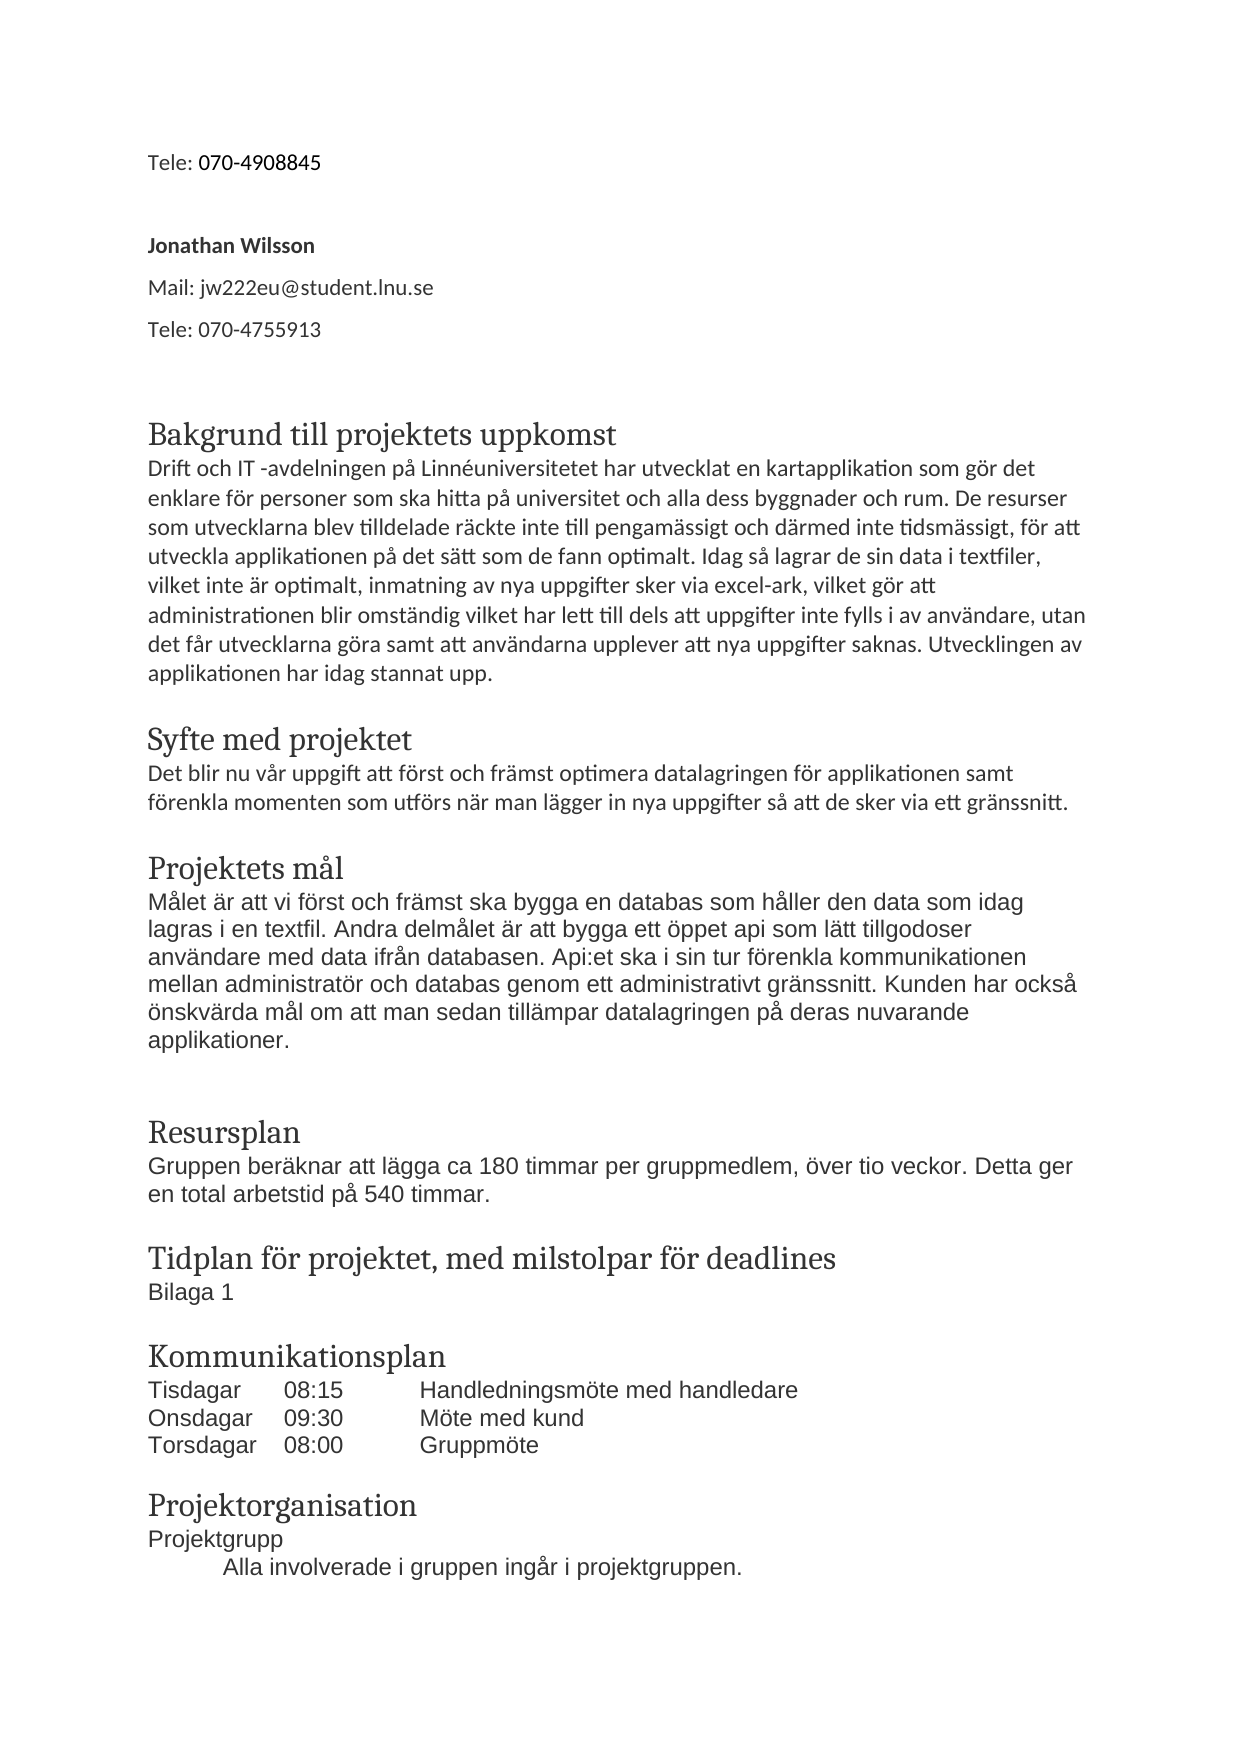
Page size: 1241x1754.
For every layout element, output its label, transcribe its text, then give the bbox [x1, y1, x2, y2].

text Resursplan Gruppen beräknar att lägga ca 180 timmar per gruppmedlem, över tio veckor. Detta ger en total arbetstid på 540 timmar. Tidplan för projektet, med milstolpar för deadlines Bilaga 1 Kommunikationsplan Tisdagar 08:15 Handledningsmöte med handledare Onsdagar 09:30 Möte med kund Torsdagar 08:00 Gruppmöte Projektorganisation Projektgrupp [148, 1113, 1093, 1552]
text Tele: 070-4755913 [148, 316, 1093, 343]
text Mail: jw222eu@student.lnu.se [148, 273, 1093, 302]
text Bakgrund till projektets uppkomst Drift och IT -avdelningen på Linnéuniversitetet har utvecklat en kartapplikation som gör det enklare för personer som ska hitta på universitet och alla dess byggnader och rum. De resurser som utvecklarna blev tilldelade räckte inte till pengamässigt och därmed inte tidsmässigt, för att utveckla applikationen på det sätt som de fann optimalt. Idag så lagrar de sin data i textfiler, vilket inte är optimalt, inmatning av nya uppgifter sker via excel-ark, vilket gör att administrationen blir omständig vilket har lett till dels att uppgifter inte fylls i av användare, utan det får utvecklarna göra samt att användarna upplever att nya uppgifter saknas. Utvecklingen av applikationen har idag stannat upp. Syfte med projektet Det blir nu vår uppgift att först och främst optimera datalagringen för applikationen samt förenkla momenten som utförs när man lägger in nya uppgifter så att de sker via ett gränssnitt. Projektets mål Målet är att vi först och främst ska bygga en databas som håller den data som idag lagras i en textfil. Andra delmålet är att bygga ett öppet api som lätt tillgodoser användare med data ifrån databasen. Api:et ska i sin tur förenkla kommunikationen mellan administratör och databas genom ett administrativt gränssnitt. Kunden har också önskvärda mål om att man sedan tillämpar datalagringen på deras nuvarande applikationer. [148, 415, 1093, 1081]
text Tele: 070-4908845 [148, 148, 1093, 176]
text Alla involverade i gruppen ingår i projektgruppen. [223, 1552, 1093, 1580]
text Jonathan Wilsson [148, 232, 1093, 259]
